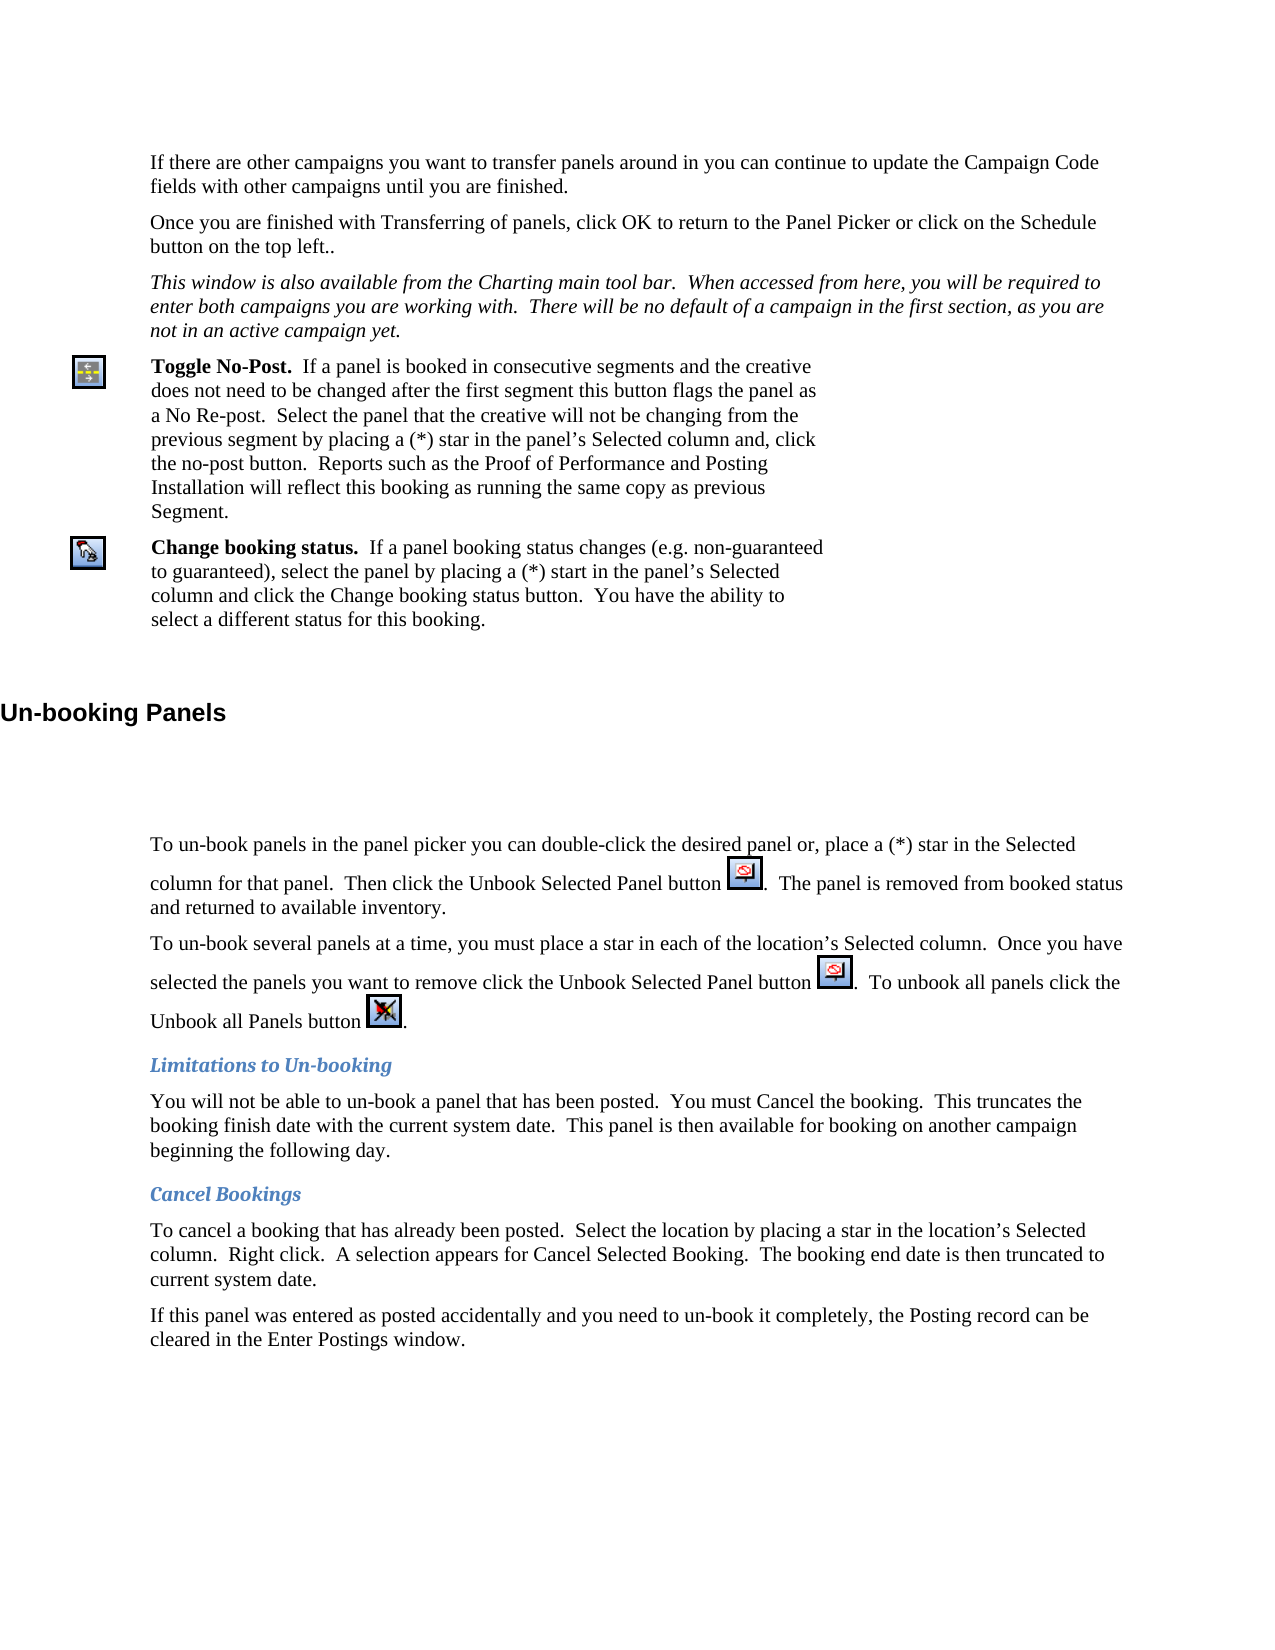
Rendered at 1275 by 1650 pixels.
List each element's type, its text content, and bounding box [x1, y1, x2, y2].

text To un-book panels in the panel picker you can double-click the desired panel or, place a (*) star in the Selected column for that panel. Then click the Unbook Selected Panel button . The panel is removed from booked status and returned to available inventory. [150, 832, 1125, 919]
subtitle Un-booking Panels [0, 698, 262, 727]
table_cell [0, 523, 151, 631]
picture [73, 539, 103, 567]
text If there are other campaigns you want to transfer panels around in you can continue to update the Campaign Code fields with other campaigns until you are finished. [150, 150, 1125, 198]
text To cancel a booking that has already been posted. Select the location by placing a star in the location’s Selected column. Right click. A selection appears for Cancel Selected Booking. The booking end date is then truncated to current system date. [150, 1218, 1125, 1291]
text This window is also available from the Charting main tool bar. When accessed from here, you will be required to enter both campaigns you are working with. There will be no default of a campaign in the first section, as you are not in an active campaign yet. [150, 270, 1125, 342]
table_cell Change booking status. If a panel booking status changes (e.g. non-guaranteed to guaranteed), select the panel by placing a (*) start in the panel’s Selected column and click the Change booking status button. You have the ability to select a different status for this booking. [151, 523, 826, 631]
picture [75, 358, 103, 386]
subtitle Limitations to Un-booking [150, 1053, 1125, 1077]
text To un-book several panels at a time, you must place a star in each of the location’s Selected column. Once you have selected the panels you want to remove click the Unbook Selected Panel button . To unbook all panels click the Unbook all Panels button . [150, 931, 1125, 1033]
text If this panel was entered as posted accidentally and you need to un-book it completely, the Posting record can be cleared in the Enter Postings window. [150, 1302, 1125, 1351]
table_header Toggle No-Post. If a panel is booked in consecutive segments and the creative does not need to be changed after the first segment this button flags the panel as a No Re-post. Select the panel that the creative will not be changing from the previous segment by placing a (*) star in the panel’s Selected column and, click the no-post button. Reports such as the Proof of Performance and Posting Installation will reflect this booking as running the same copy as previous Segment. [151, 343, 826, 523]
text Once you are finished with Transferring of panels, click OK to return to the Panel Picker or click on the Schedule button on the top left.. [150, 210, 1125, 258]
picture [370, 997, 399, 1025]
subtitle Cancel Bookings [150, 1182, 1125, 1206]
text You will not be able to un-book a panel that has been posted. You must Cancel the booking. This truncates the booking finish date with the current system date. This panel is then available for booking on another campaign beginning the following day. [150, 1089, 1125, 1162]
table_header [0, 343, 151, 523]
picture [820, 958, 850, 986]
picture [730, 859, 760, 887]
